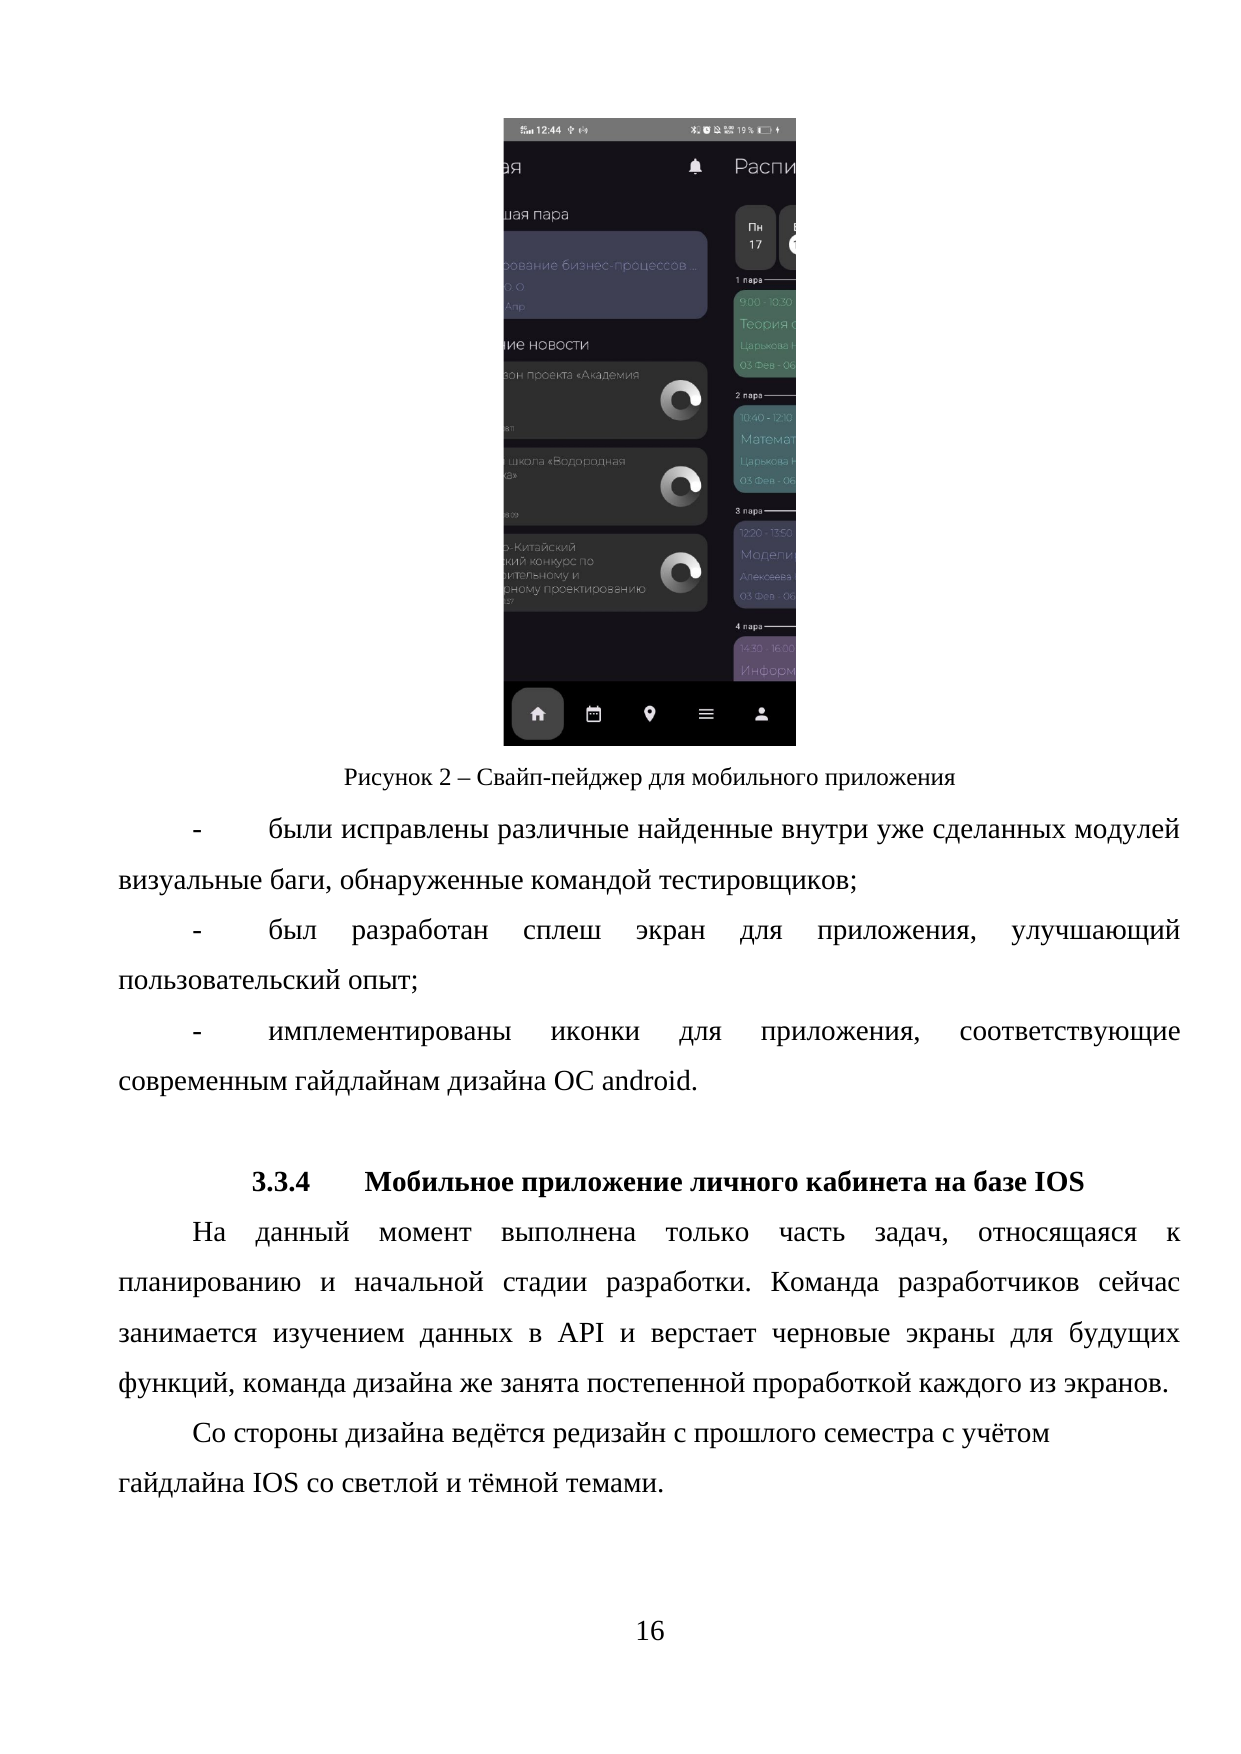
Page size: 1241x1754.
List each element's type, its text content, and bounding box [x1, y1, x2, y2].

list были исправлены различные найденные внутри уже сделанных модулей визуальные баги, обнаруженные командой тестировщиков; [118, 812, 1181, 895]
text Рисунок 2 – Свайп-пейджер для мобильного приложения [118, 762, 1181, 791]
subtitle Мобильное приложение личного кабинета на базе IOS [155, 1164, 1181, 1197]
text На данный момент выполнена только часть задач, относящаяся к планированию и начальной стадии разработки. Команда разработчиков сейчас занимается изучением данных в API и верстает черновые экраны для будущих функций, команда дизайна же занята постепенной проработкой каждого из экранов. [118, 1214, 1181, 1398]
picture [503, 118, 796, 746]
list был разработан сплеш экран для приложения, улучшающий пользовательский опыт; [118, 912, 1181, 996]
text Со стороны дизайна ведётся редизайн с прошлого семестра с учётом гайдлайна IOS со светлой и тёмной темами. [118, 1415, 1181, 1499]
list имплементированы иконки для приложения, соответствующие современным гайдлайнам дизайна ОС android. [118, 1013, 1181, 1097]
